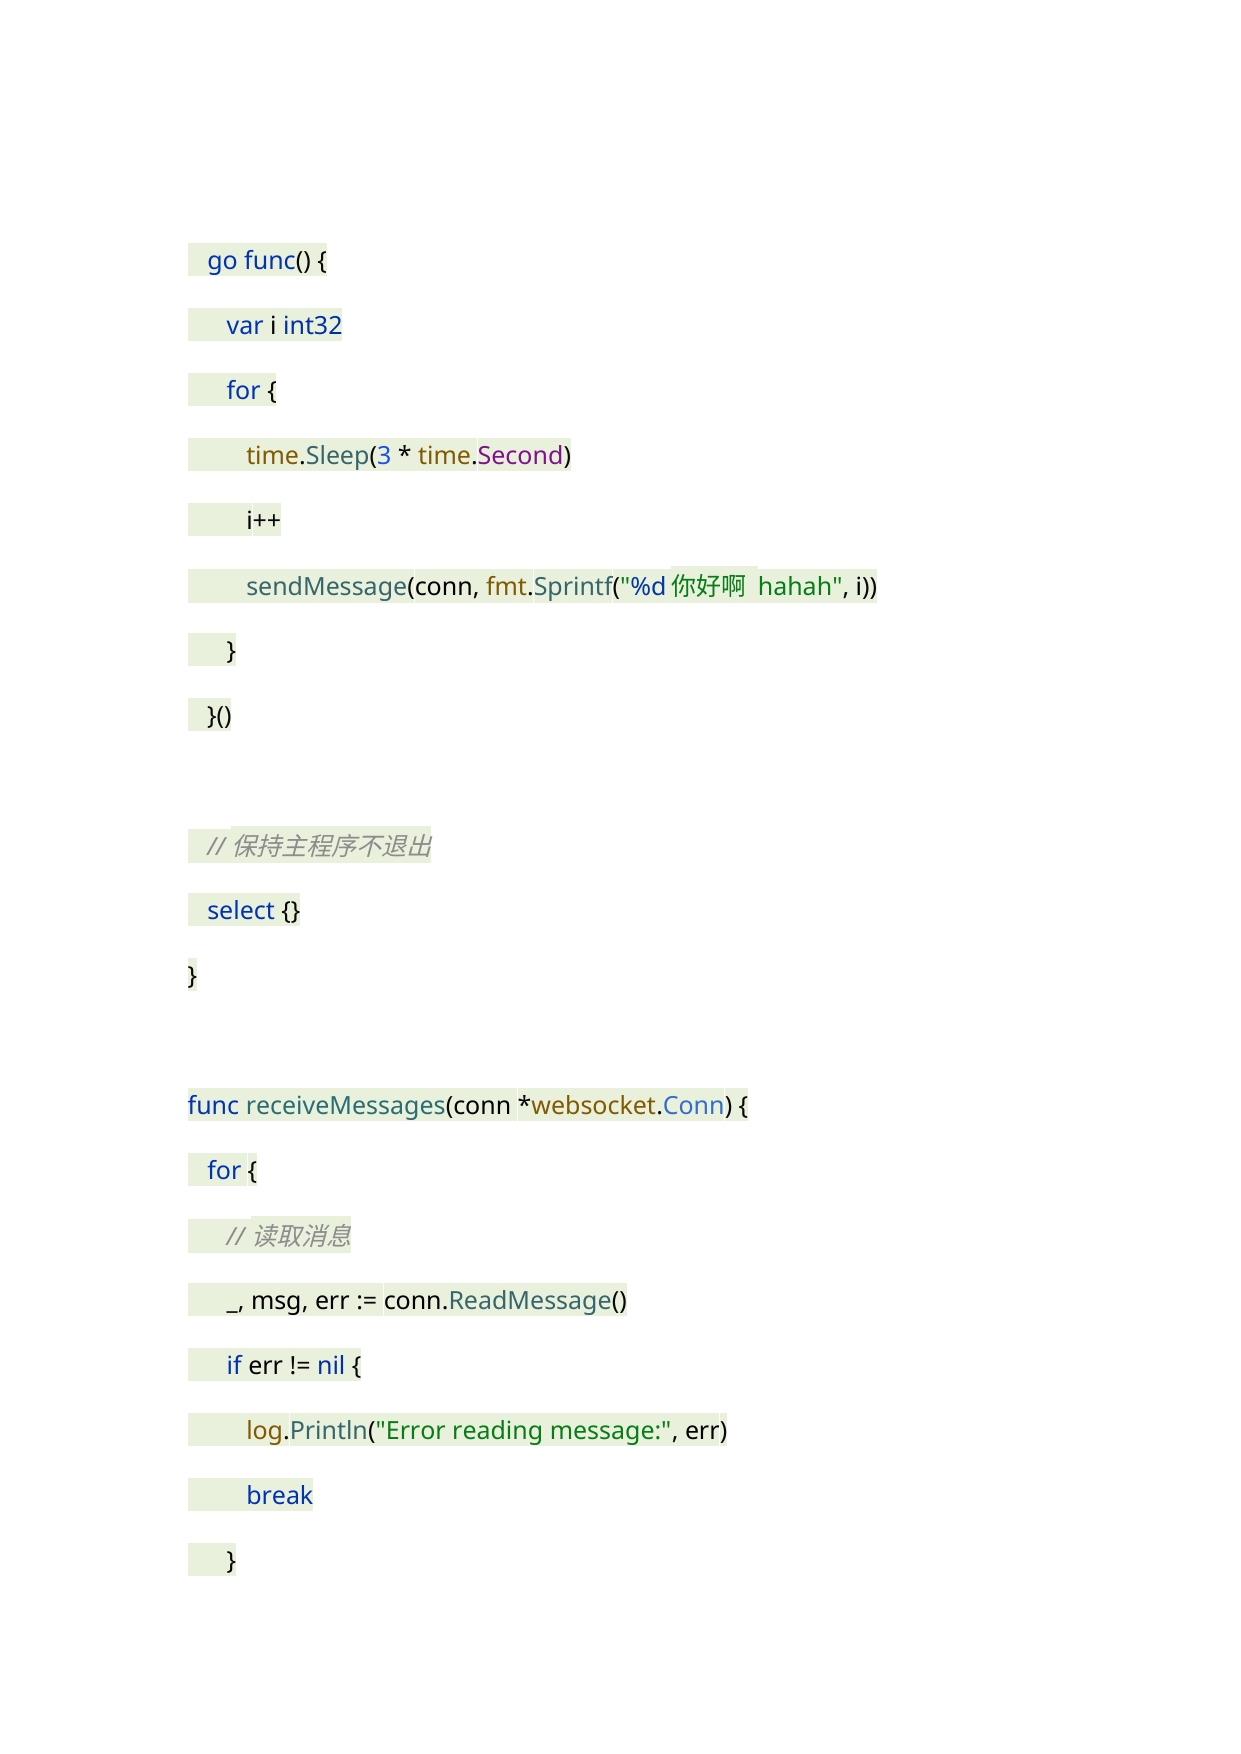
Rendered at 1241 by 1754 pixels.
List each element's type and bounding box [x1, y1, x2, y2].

text [187, 162, 1053, 1592]
